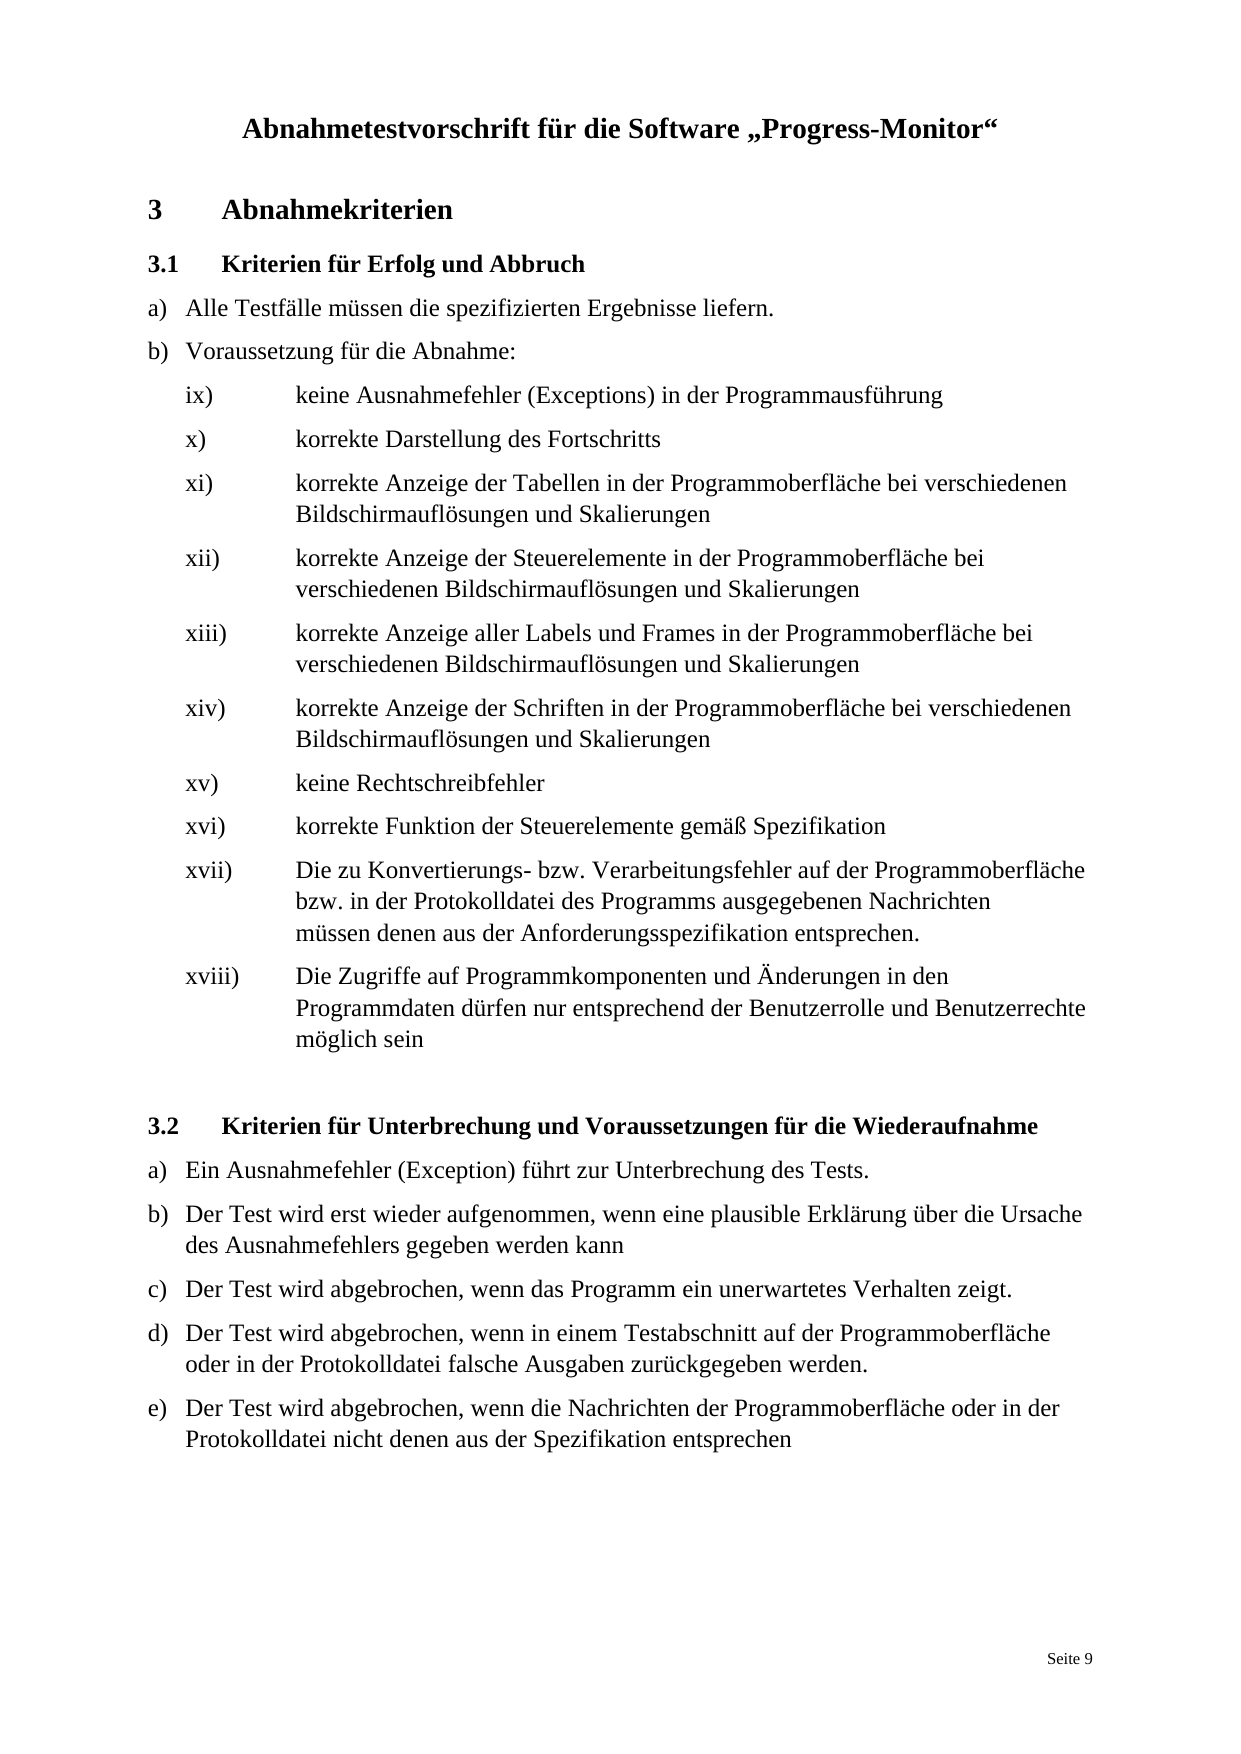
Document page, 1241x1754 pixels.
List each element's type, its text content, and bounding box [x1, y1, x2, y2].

list korrekte Funktion der Steuerelemente gemäß Spezifikation [185, 809, 1093, 840]
list korrekte Anzeige der Schriften in der Programmoberfläche bei verschiedenen Bildschirmauflösungen und Skalierungen [185, 690, 1093, 753]
list korrekte Anzeige aller Labels und Frames in der Programmoberfläche bei verschiedenen Bildschirmauflösungen und Skalierungen [185, 615, 1093, 678]
list keine Ausnahmefehler (Exceptions) in der Programmausführung [185, 378, 1093, 409]
list keine Rechtschreibfehler [185, 765, 1093, 796]
list Der Test wird erst wieder aufgenommen, wenn eine plausible Erklärung über die Ursache des Ausnahmefehlers gegeben werden kann [148, 1196, 1093, 1259]
list Die zu Konvertierungs- bzw. Verarbeitungsfehler auf der Programmoberfläche bzw. in der Protokolldatei des Programms ausgegebenen Nachrichten müssen denen aus der Anforderungsspezifikation entsprechen. [185, 853, 1093, 946]
list Alle Testfälle müssen die spezifizierten Ergebnisse liefern. [148, 290, 1093, 321]
list Der Test wird abgebrochen, wenn das Programm ein unerwartetes Verhalten zeigt. [148, 1271, 1093, 1303]
list Der Test wird abgebrochen, wenn die Nachrichten der Programmoberfläche oder in der Protokolldatei nicht denen aus der Spezifikation entsprechen [148, 1390, 1093, 1453]
list Die Zugriffe auf Programmkomponenten und Änderungen in den Programmdaten dürfen nur entsprechend der Benutzerrolle und Benutzerrechte möglich sein [185, 959, 1093, 1053]
list Ein Ausnahmefehler (Exception) führt zur Unterbrechung des Tests. [148, 1153, 1093, 1184]
list Der Test wird abgebrochen, wenn in einem Testabschnitt auf der Programmoberfläche oder in der Protokolldatei falsche Ausgaben zurückgegeben werden. [148, 1315, 1093, 1378]
list korrekte Anzeige der Tabellen in der Programmoberfläche bei verschiedenen Bildschirmauflösungen und Skalierungen [185, 465, 1093, 528]
list korrekte Darstellung des Fortschritts [185, 421, 1093, 453]
subtitle 3 Abnahmekriterien [148, 192, 1093, 226]
list Voraussetzung für die Abnahme: [148, 334, 1093, 365]
subtitle 3.2 Kriterien für Unterbrechung und Voraussetzungen für die Wiederaufnahme [148, 1109, 1093, 1140]
subtitle 3.1 Kriterien für Erfolg und Abbruch [148, 246, 1093, 278]
list korrekte Anzeige der Steuerelemente in der Programmoberfläche bei verschiedenen Bildschirmauflösungen und Skalierungen [185, 540, 1093, 603]
